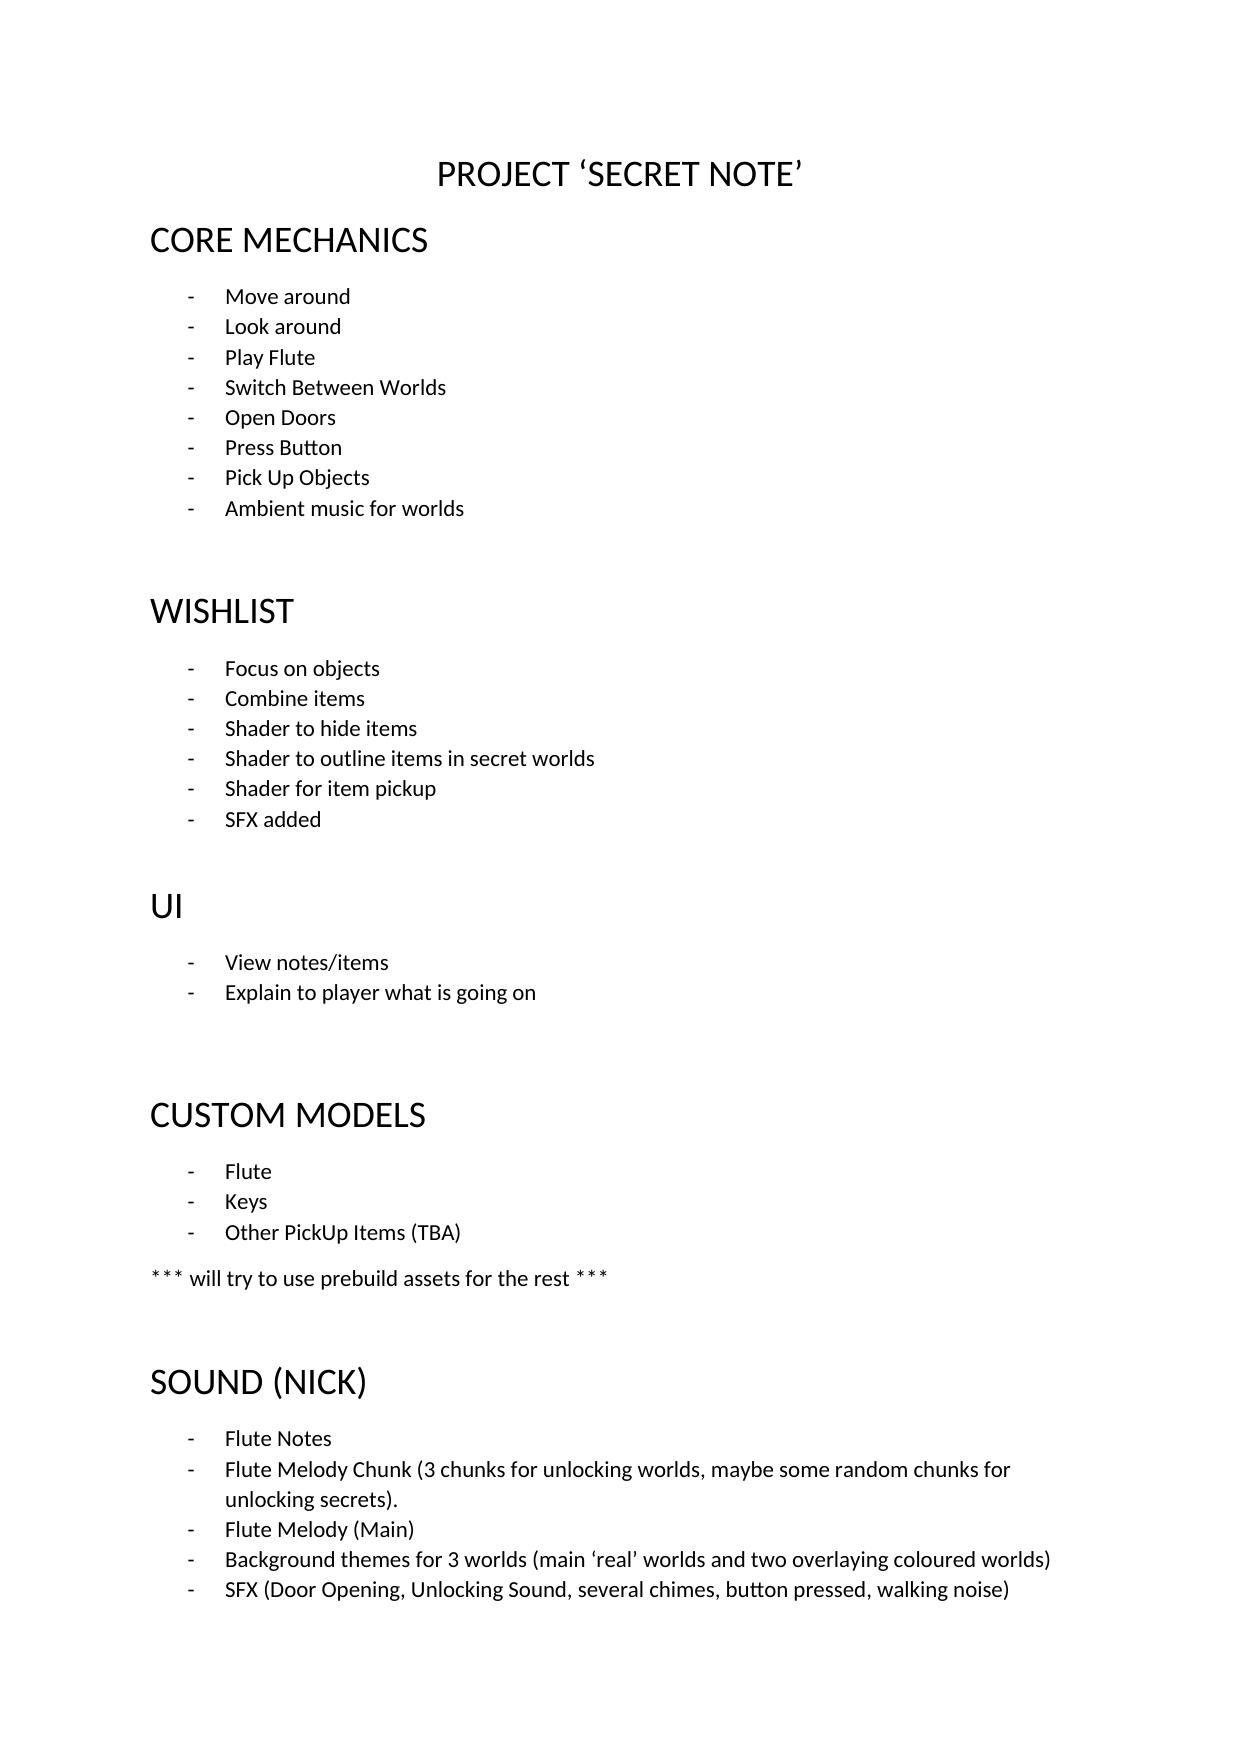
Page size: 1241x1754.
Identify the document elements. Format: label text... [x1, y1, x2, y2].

list Flute Melody (Main) [187, 1515, 1090, 1543]
text SOUND (NICK) [150, 1358, 1090, 1404]
list Explain to player what is going on [187, 978, 1090, 1006]
list Other PickUp Items (TBA) [187, 1218, 1090, 1246]
list Keys [187, 1187, 1090, 1216]
list Look around [187, 312, 1090, 341]
list Shader for item pickup [187, 774, 1090, 802]
list Press Button [187, 433, 1090, 461]
list Play Flute [187, 343, 1090, 371]
text CORE MECHANICS [150, 216, 1090, 262]
list Switch Between Worlds [187, 373, 1090, 401]
list View notes/items [187, 948, 1090, 976]
list Ambient music for worlds [187, 494, 1090, 522]
text CUSTOM MODELS [150, 1091, 1090, 1137]
list Combine items [187, 684, 1090, 712]
list Flute Notes [187, 1424, 1090, 1452]
list Background themes for 3 worlds (main ‘real’ worlds and two overlaying coloured worlds) [187, 1545, 1090, 1573]
list Flute [187, 1157, 1090, 1185]
text *** will try to use prebuild assets for the rest *** [150, 1264, 1090, 1293]
list Move around [187, 282, 1090, 310]
list Focus on objects [187, 654, 1090, 682]
text UI [150, 882, 1090, 928]
list SFX added [187, 805, 1090, 833]
list Shader to hide items [187, 714, 1090, 742]
list SFX (Door Opening, Unlocking Sound, several chimes, button pressed, walking noise) [187, 1576, 1090, 1603]
text WISHLIST [150, 587, 1090, 633]
list Flute Melody Chunk (3 chunks for unlocking worlds, maybe some random chunks for unlocking secrets). [187, 1455, 1090, 1513]
text PROJECT ‘SECRET NOTE’ [150, 150, 1090, 196]
list Pick Up Objects [187, 463, 1090, 492]
list Open Doors [187, 403, 1090, 431]
list Shader to outline items in secret worlds [187, 744, 1090, 772]
